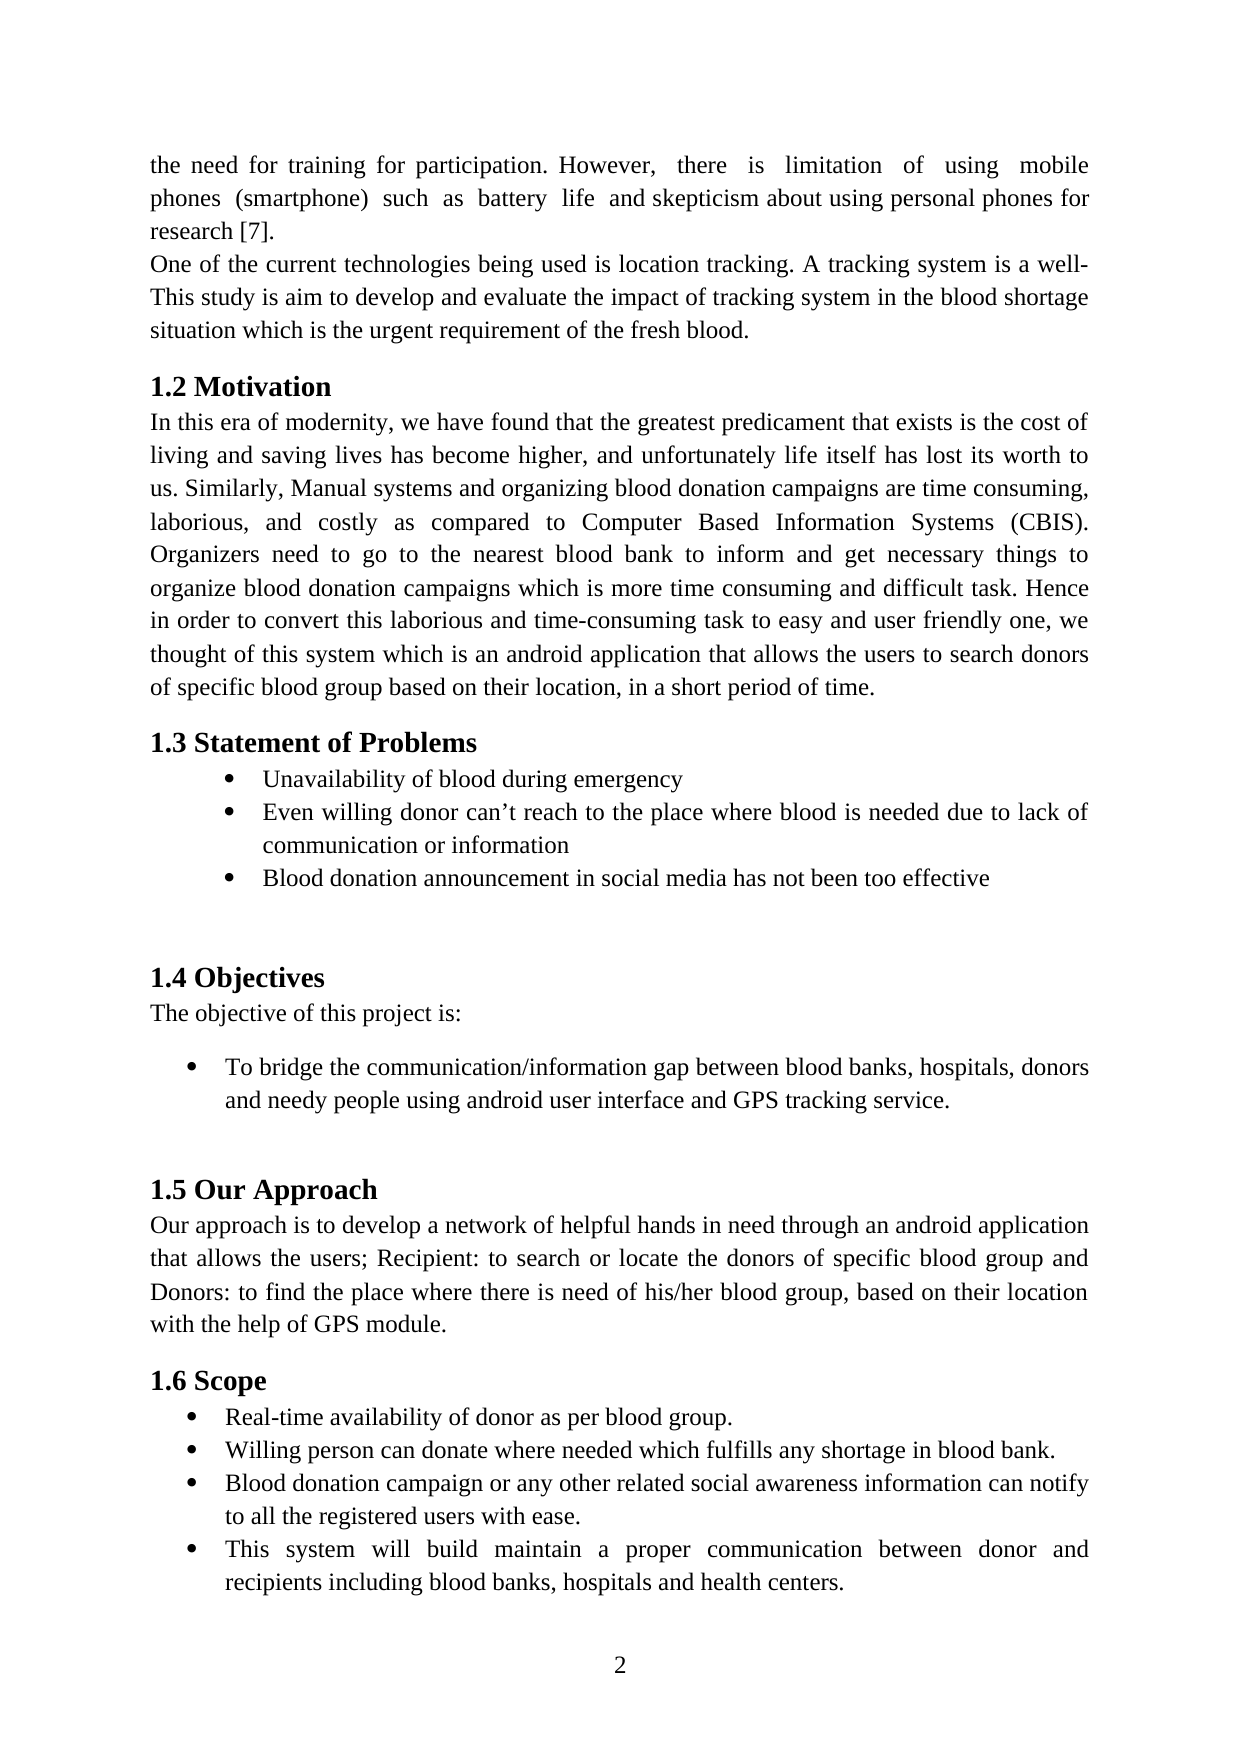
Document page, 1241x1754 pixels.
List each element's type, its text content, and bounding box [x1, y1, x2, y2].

subtitle 1.5 Our Approach [150, 1172, 1090, 1206]
list To bridge the communication/information gap between blood banks, hospitals, donors and needy people using android user interface and GPS tracking service. [187, 1052, 1090, 1114]
list Blood donation announcement in social media has not been too effective [225, 863, 1090, 892]
subtitle 1.4 Objectives [150, 960, 1090, 993]
subtitle 1.2 Motivation [150, 369, 1090, 402]
list Even willing donor can’t reach to the place where blood is needed due to lack of communication or information [225, 797, 1090, 859]
list Willing person can donate where needed which fulfills any shortage in blood bank. [187, 1435, 1090, 1464]
text One of the current technologies being used is location tracking. A tracking system is a well- This study is aim to develop and evaluate the impact of tracking system in the blood shortage situation which is the urgent requirement of the fresh blood. [150, 249, 1090, 344]
list Unavailability of blood during emergency [225, 764, 1090, 793]
list Real-time availability of donor as per blood group. [187, 1402, 1090, 1431]
subtitle 1.3 Statement of Problems [150, 726, 1090, 759]
list Blood donation campaign or any other related social awareness information can notify to all the registered users with ease. [187, 1468, 1090, 1530]
text In this era of modernity, we have found that the greatest predicament that exists is the cost of living and saving lives has become higher, and unfortunately life itself has lost its worth to us. Similarly, Manual systems and organizing blood donation campaigns are time consuming, laborious, and costly as compared to Computer Based Information Systems (CBIS). Organizers need to go to the nearest blood bank to inform and get necessary things to organize blood donation campaigns which is more time consuming and difficult task. Hence in order to convert this laborious and time-consuming task to easy and user friendly one, we thought of this system which is an android application that allows the users to search donors of specific blood group based on their location, in a short period of time. [150, 407, 1090, 700]
text Our approach is to develop a network of helpful hands in need through an android application that allows the users; Recipient: to search or locate the donors of specific blood group and Donors: to find the place where there is need of his/her blood group, based on their location with the help of GPS module. [150, 1211, 1090, 1338]
subtitle 1.6 Scope [150, 1363, 1090, 1397]
text The objective of this project is: [150, 998, 1090, 1027]
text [150, 150, 1090, 245]
list This system will build maintain a proper communication between donor and recipients including blood banks, hospitals and health centers. [187, 1534, 1090, 1596]
